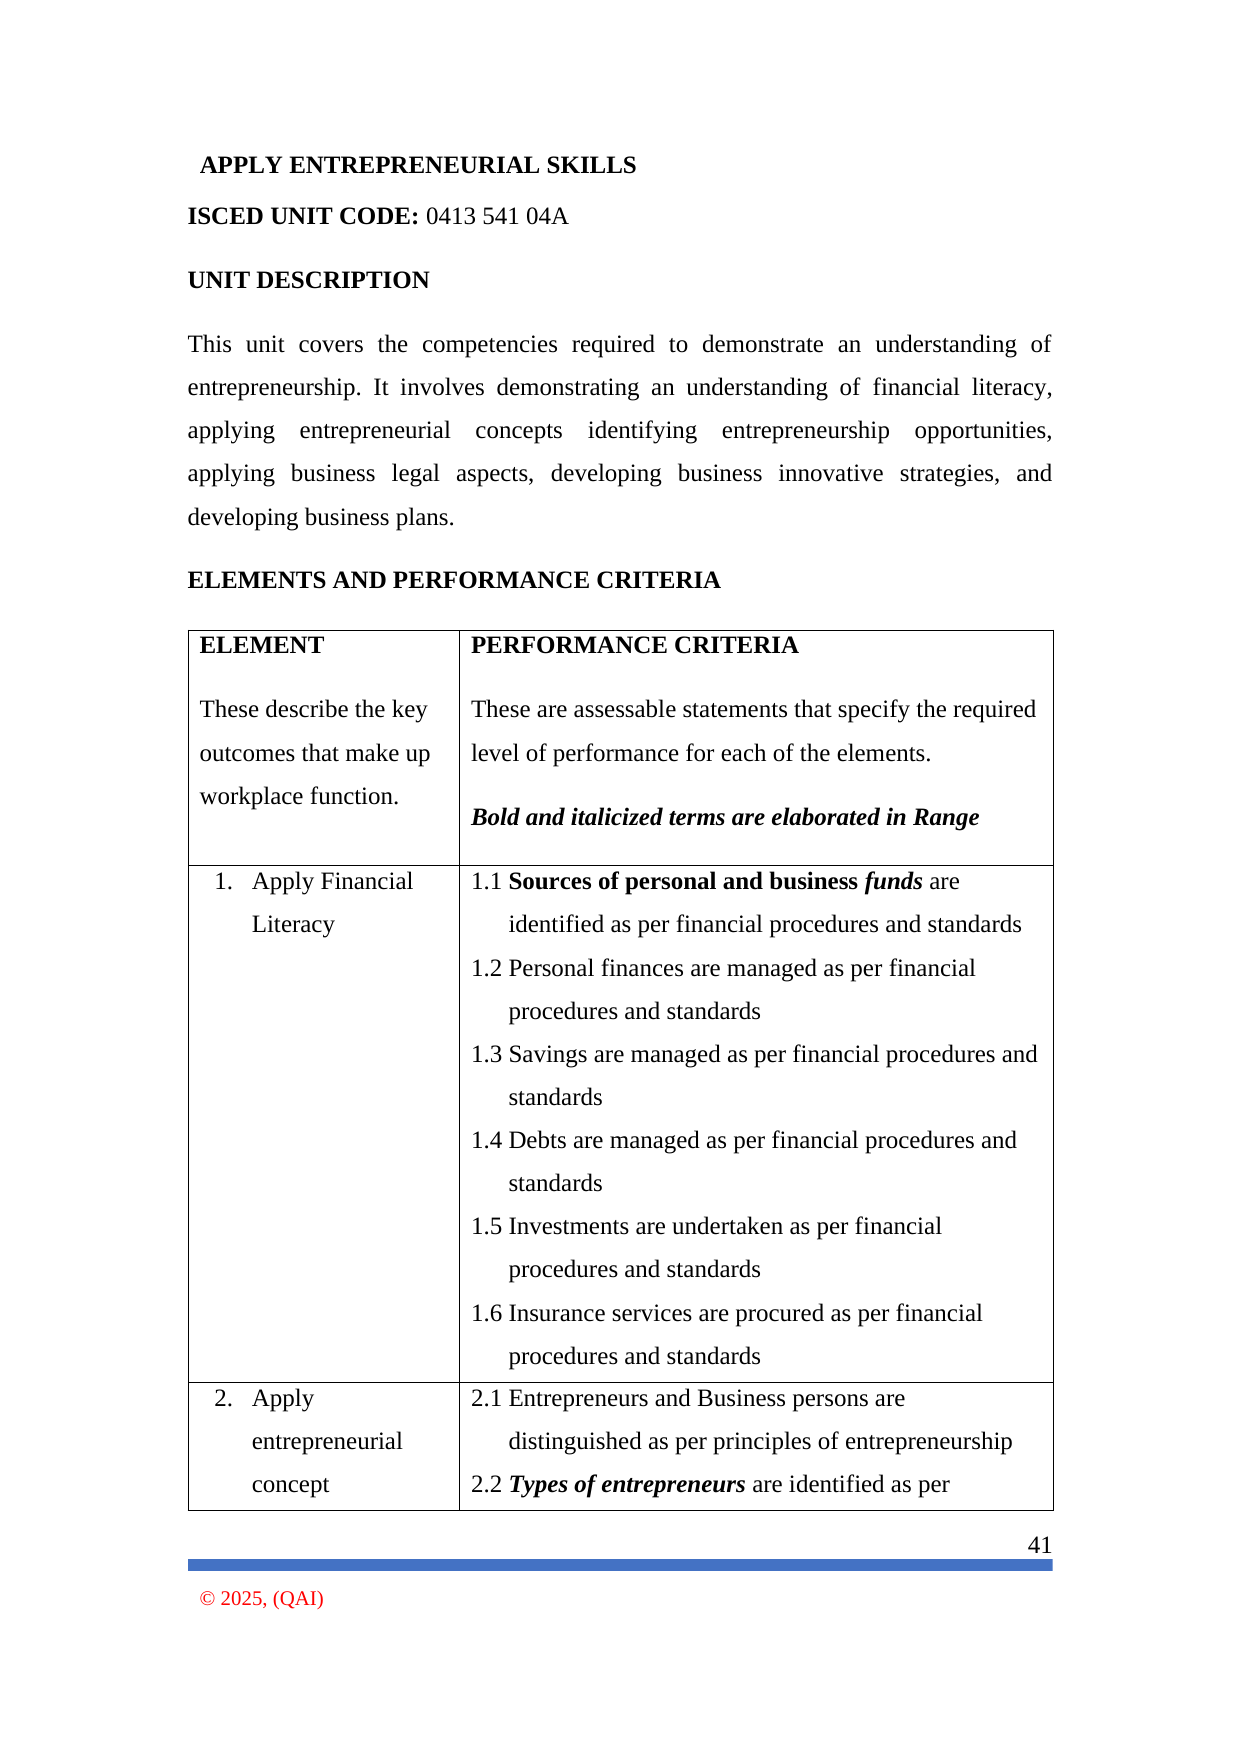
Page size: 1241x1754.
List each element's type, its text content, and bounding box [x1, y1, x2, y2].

text ISCED UNIT CODE: 0413 541 04A [187, 201, 940, 230]
table_cell Sources of personal and business funds are identified as per financial procedures and standards Personal finances are managed as per financial procedures and standards Savings are managed as per financial procedures and standards Debts are managed as per financial procedures and standards Investments are undertaken as per financial procedures and standards Insurance services are procured as per financial procedures and standards [460, 866, 1053, 1382]
subtitle APPLY ENTREPRENEURIAL SKILLS [199, 150, 1053, 179]
table_cell Apply entrepreneurial concept [189, 1383, 459, 1509]
text ELEMENTS AND PERFORMANCE CRITERIA [187, 566, 1053, 594]
text UNIT DESCRIPTION [187, 265, 1053, 294]
table_cell Apply Financial Literacy [189, 866, 459, 1382]
table_header ELEMENT These describe the key outcomes that make up workplace function. [189, 631, 459, 865]
table_header PERFORMANCE CRITERIA These are assessable statements that specify the required level of performance for each of the elements. Bold and italicized terms are elaborated in Range [460, 631, 1053, 865]
text This unit covers the competencies required to demonstrate an understanding of entrepreneurship. It involves demonstrating an understanding of financial literacy, applying entrepreneurial concepts identifying entrepreneurship opportunities, applying business legal aspects, developing business innovative strategies, and developing business plans. [187, 329, 1053, 530]
